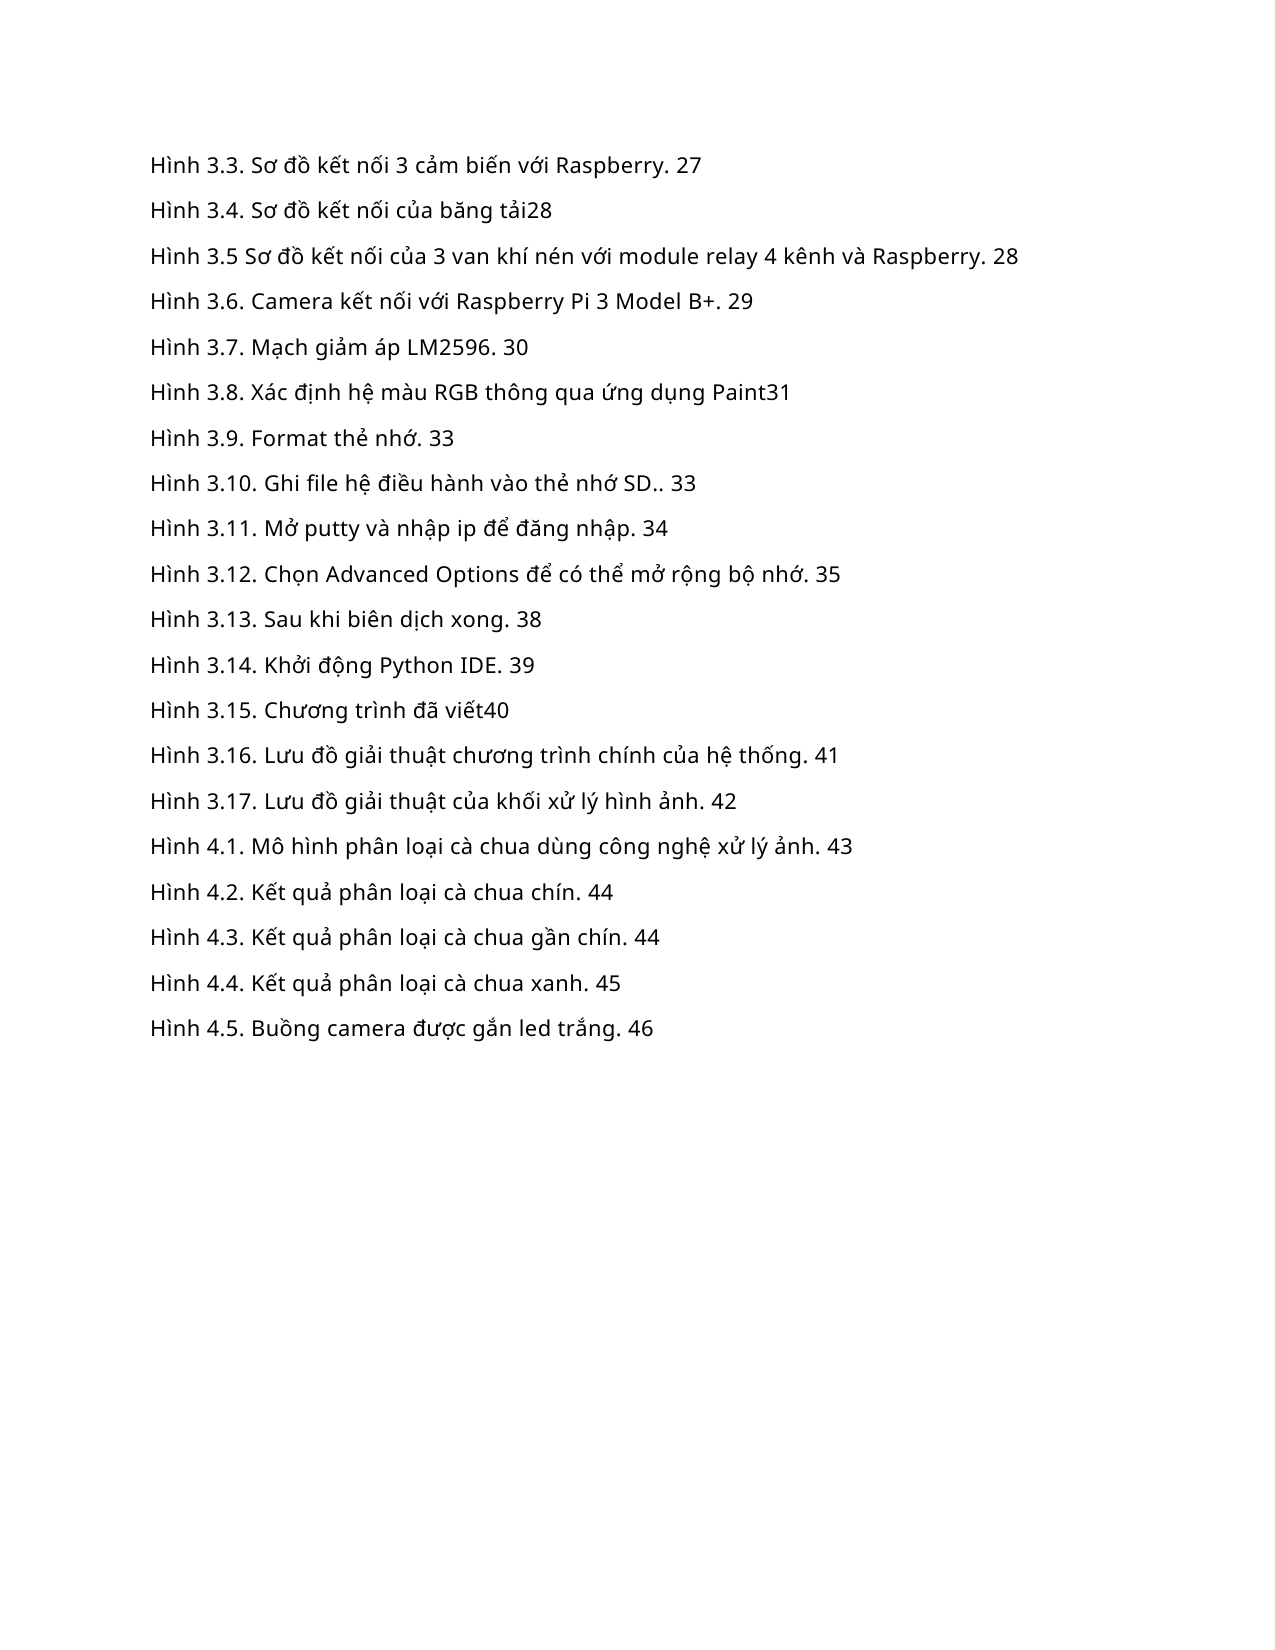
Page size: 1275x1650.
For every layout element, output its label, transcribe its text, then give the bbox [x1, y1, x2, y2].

text Hình 4.2. Kết quả phân loại cà chua chín. 44 [150, 877, 1125, 906]
text Hình 3.14. Khởi động Python IDE. 39 [150, 649, 1125, 679]
text Hình 4.1. Mô hình phân loại cà chua dùng công nghệ xử lý ảnh. 43 [150, 831, 1125, 861]
text Hình 3.15. Chương trình đã viết40 [150, 695, 1125, 725]
text Hình 3.10. Ghi file hệ điều hành vào thẻ nhớ SD.. 33 [150, 468, 1125, 498]
text Hình 3.4. Sơ đồ kết nối của băng tải28 [150, 195, 1125, 225]
text Hình 3.9. Format thẻ nhớ. 33 [150, 422, 1125, 452]
text Hình 3.3. Sơ đồ kết nối 3 cảm biến với Raspberry. 27 [150, 150, 1125, 180]
text Hình 4.3. Kết quả phân loại cà chua gần chín. 44 [150, 922, 1125, 952]
text Hình 3.11. Mở putty và nhập ip để đăng nhập. 34 [150, 513, 1125, 543]
text Hình 3.7. Mạch giảm áp LM2596. 30 [150, 332, 1125, 361]
text Hình 3.12. Chọn Advanced Options để có thể mở rộng bộ nhớ. 35 [150, 559, 1125, 588]
text Hình 3.5 Sơ đồ kết nối của 3 van khí nén với module relay 4 kênh và Raspberry. 28 [150, 241, 1125, 271]
text Hình 3.13. Sau khi biên dịch xong. 38 [150, 604, 1125, 634]
text Hình 4.4. Kết quả phân loại cà chua xanh. 45 [150, 967, 1125, 997]
text Hình 3.6. Camera kết nối với Raspberry Pi 3 Model B+. 29 [150, 286, 1125, 316]
text Hình 3.17. Lưu đồ giải thuật của khối xử lý hình ảnh. 42 [150, 786, 1125, 816]
text Hình 3.8. Xác định hệ màu RGB thông qua ứng dụng Paint31 [150, 377, 1125, 407]
text Hình 4.5. Buồng camera được gắn led trắng. 46 [150, 1013, 1125, 1043]
text Hình 3.16. Lưu đồ giải thuật chương trình chính của hệ thống. 41 [150, 740, 1125, 770]
